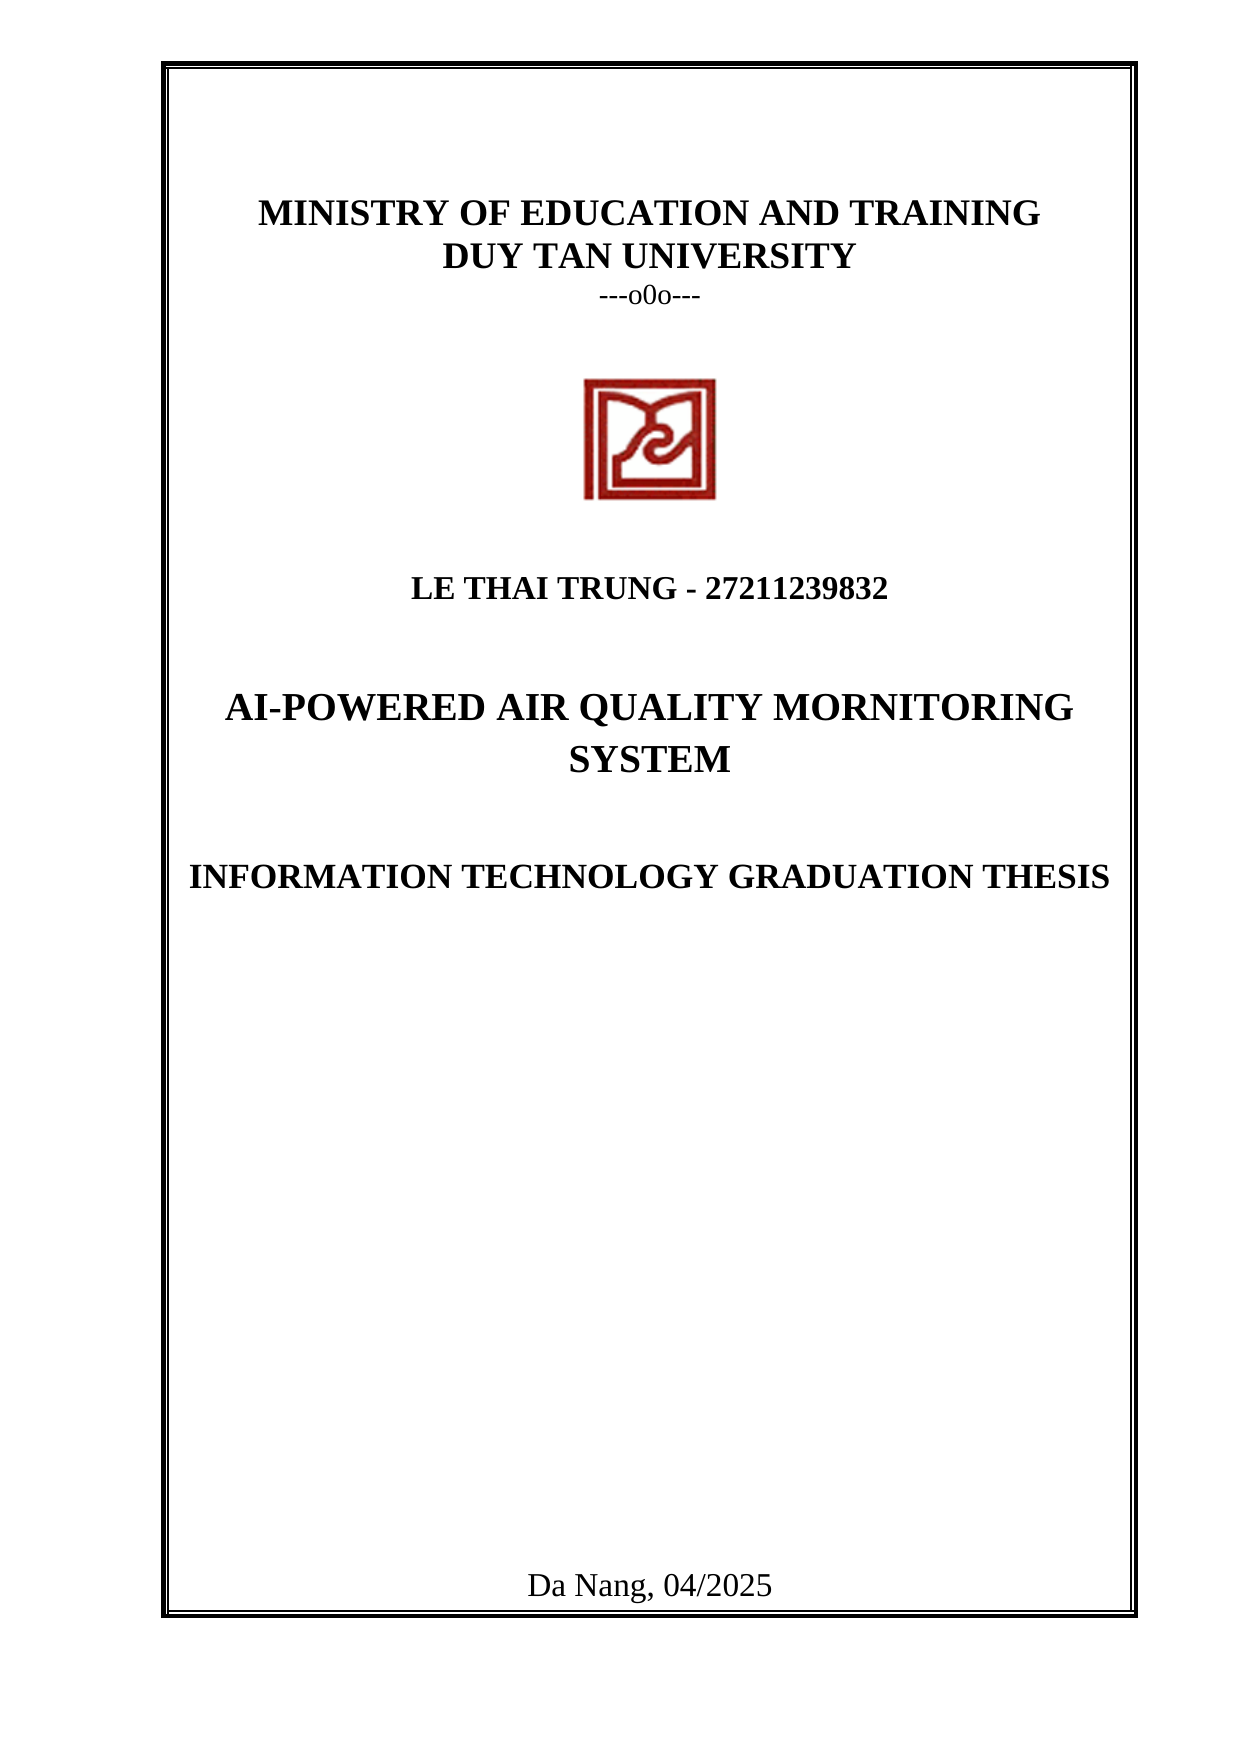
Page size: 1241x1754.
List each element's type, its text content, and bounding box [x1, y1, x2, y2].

text ---o0o--- [177, 277, 1122, 311]
text MINISTRY OF EDUCATION AND TRAINING [177, 191, 1122, 234]
text DUY TAN UNIVERSITY [177, 234, 1122, 277]
text AI-POWERED AIR QUALITY MORNITORING SYSTEM [177, 683, 1122, 781]
picture [582, 377, 718, 502]
text INFORMATION TECHNOLOGY GRADUATION THESIS [177, 855, 1122, 896]
text LE THAI TRUNG - 27211239832 [177, 568, 1122, 607]
subtitle Da Nang, 04/2025 [177, 1566, 1122, 1604]
